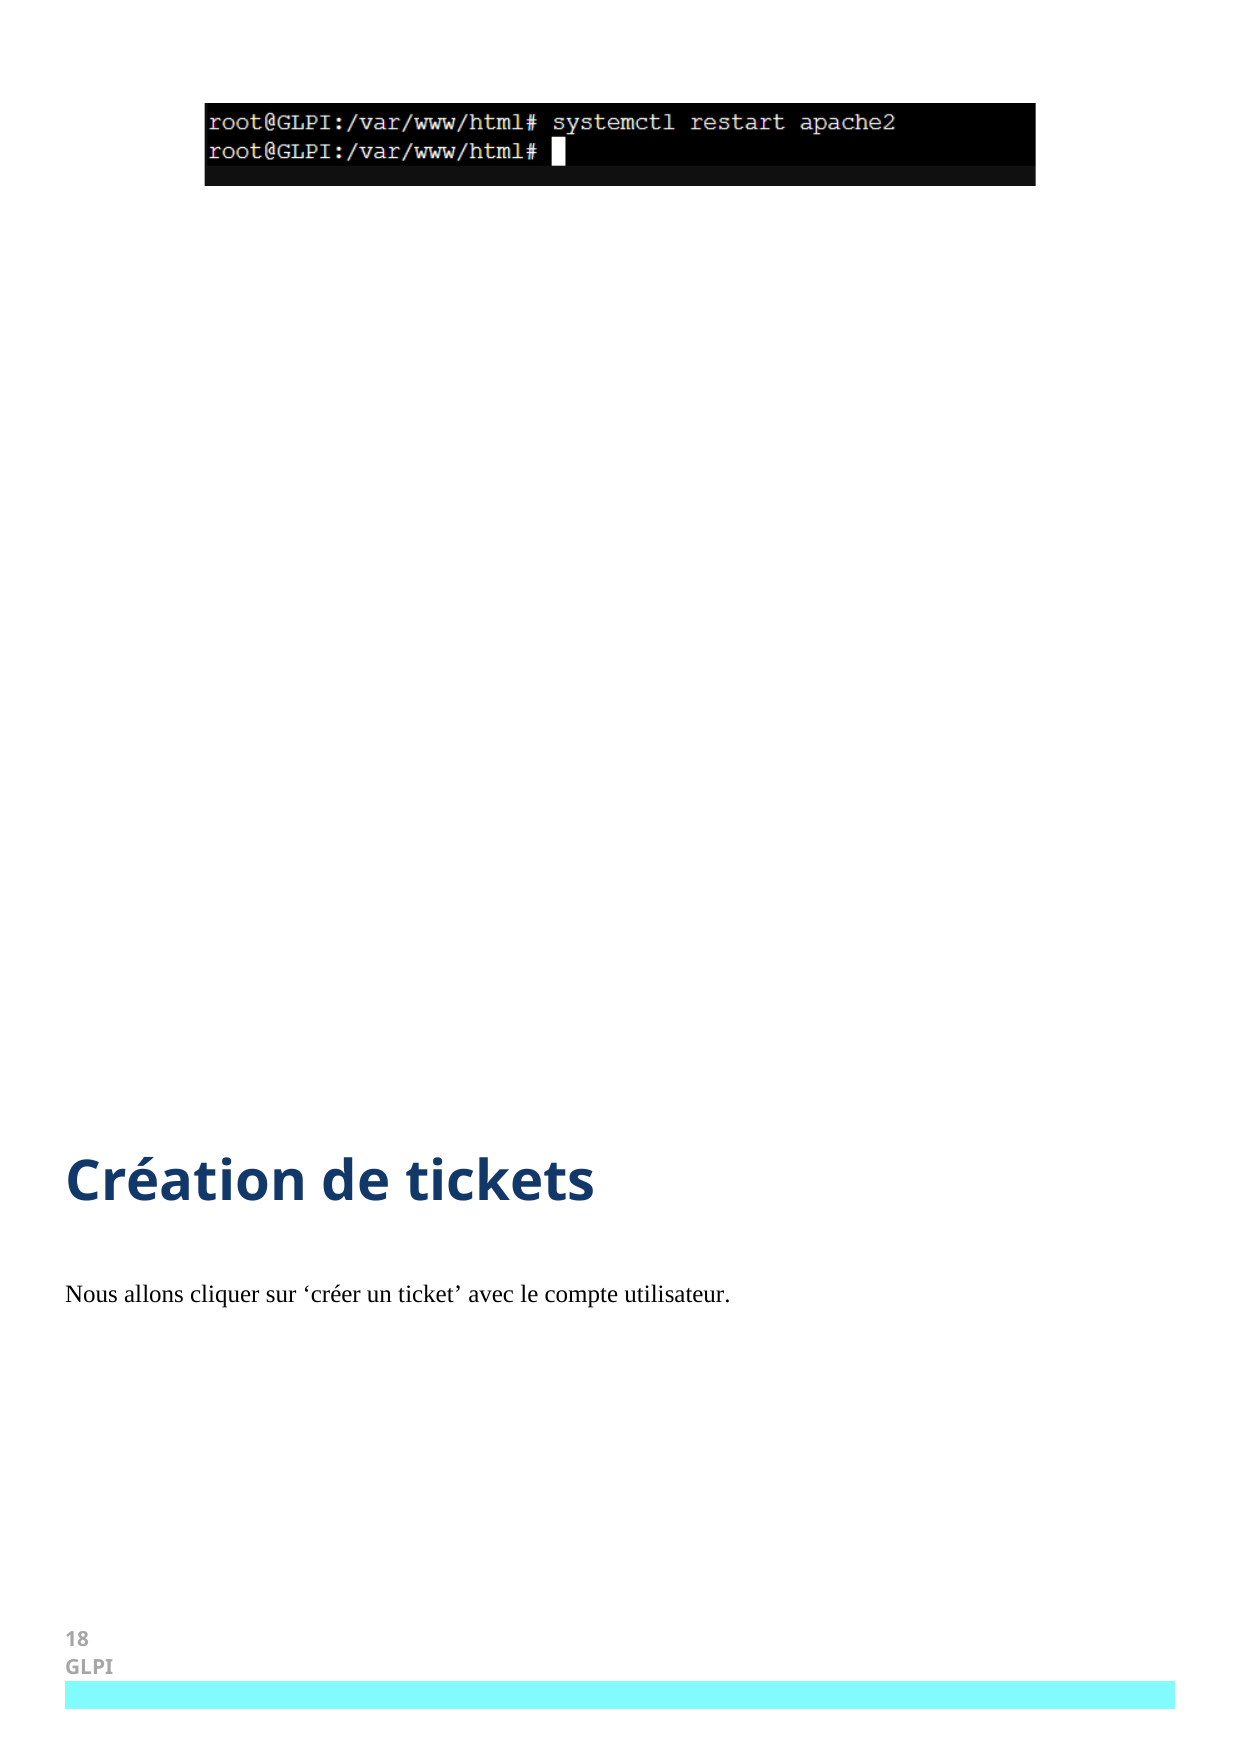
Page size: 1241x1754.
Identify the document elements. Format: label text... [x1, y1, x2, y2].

picture [204, 103, 1036, 186]
text Nous allons cliquer sur ‘créer un ticket’ avec le compte utilisateur. [65, 1279, 1175, 1308]
subtitle Création de tickets [65, 1140, 1175, 1217]
